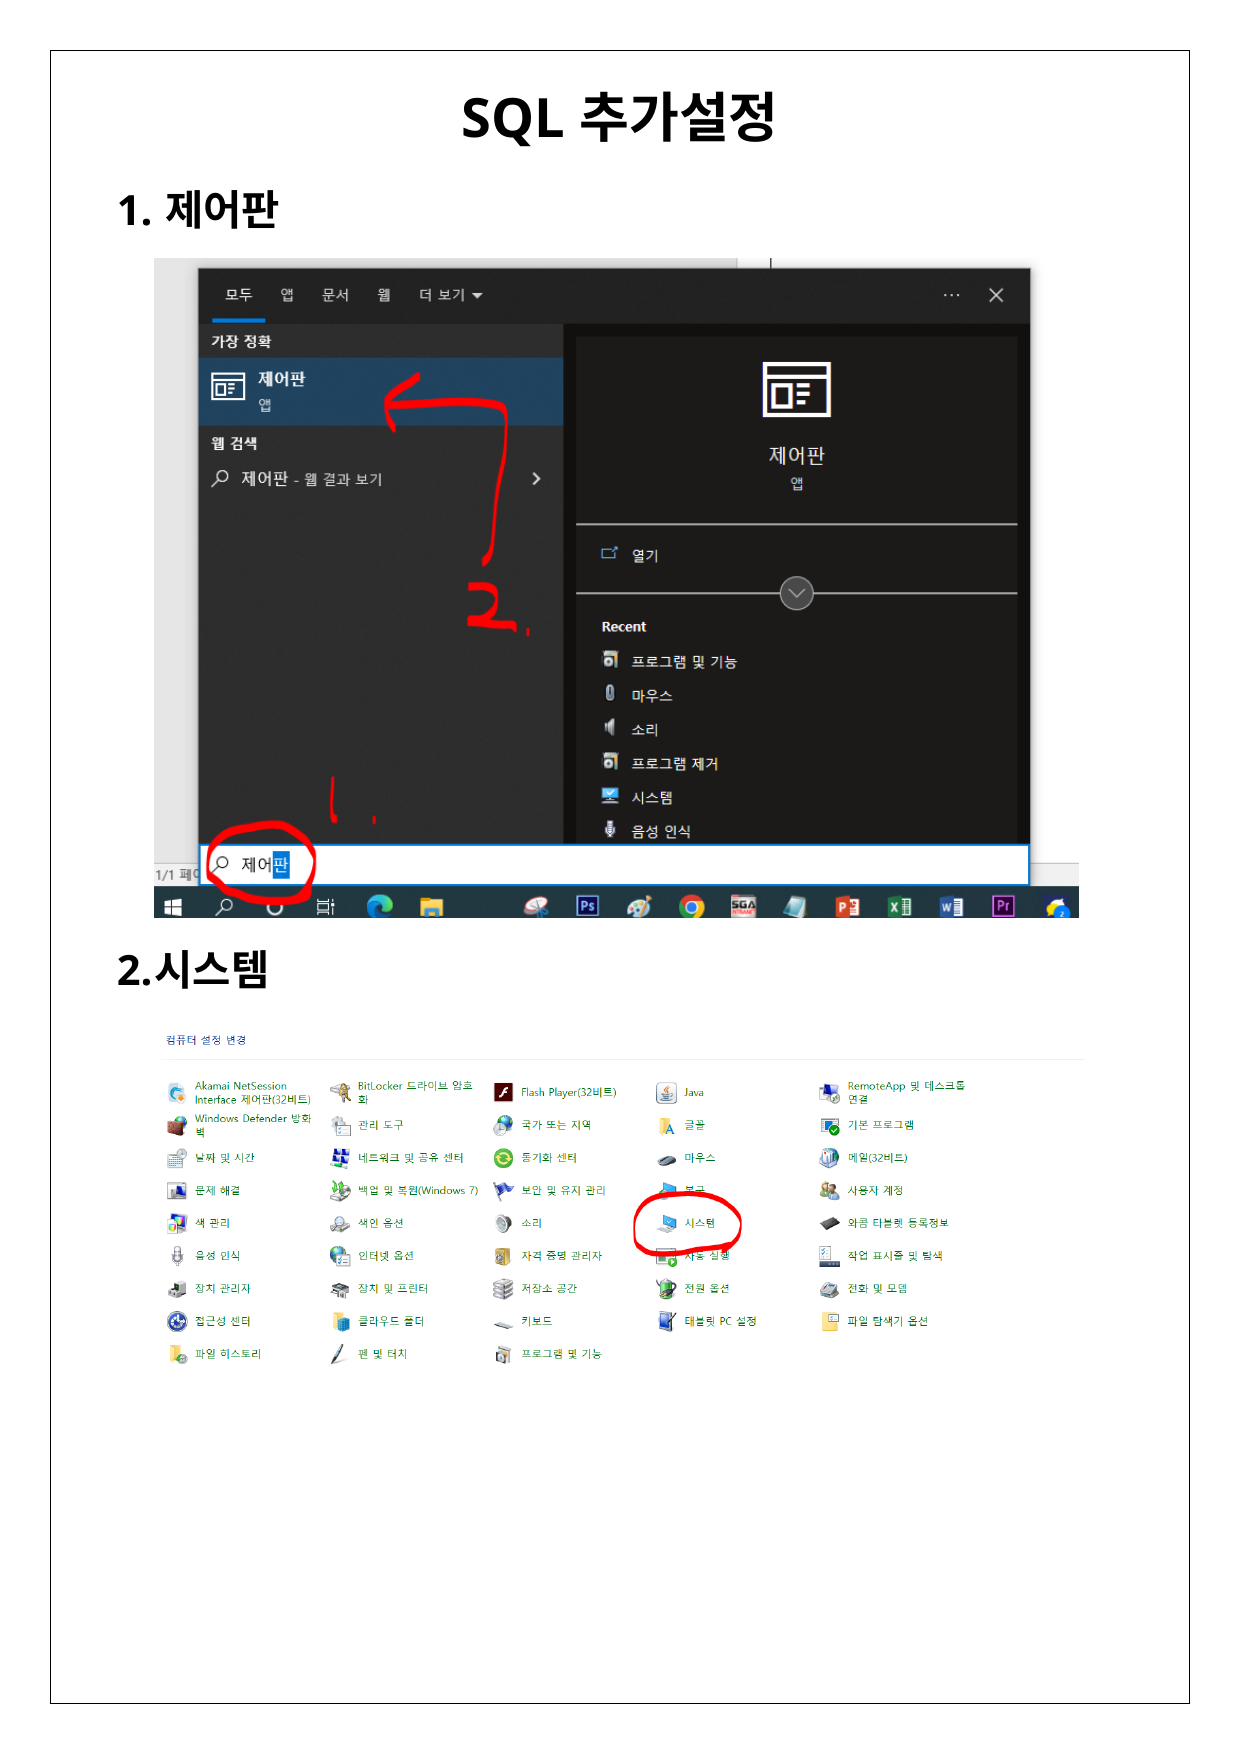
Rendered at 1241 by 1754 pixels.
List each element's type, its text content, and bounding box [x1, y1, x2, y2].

picture [154, 1018, 1085, 1413]
picture [154, 258, 1079, 918]
list 시스템 [117, 937, 1165, 997]
text SQL 추가설정 [75, 75, 1165, 154]
list 제어판 [117, 177, 1165, 237]
